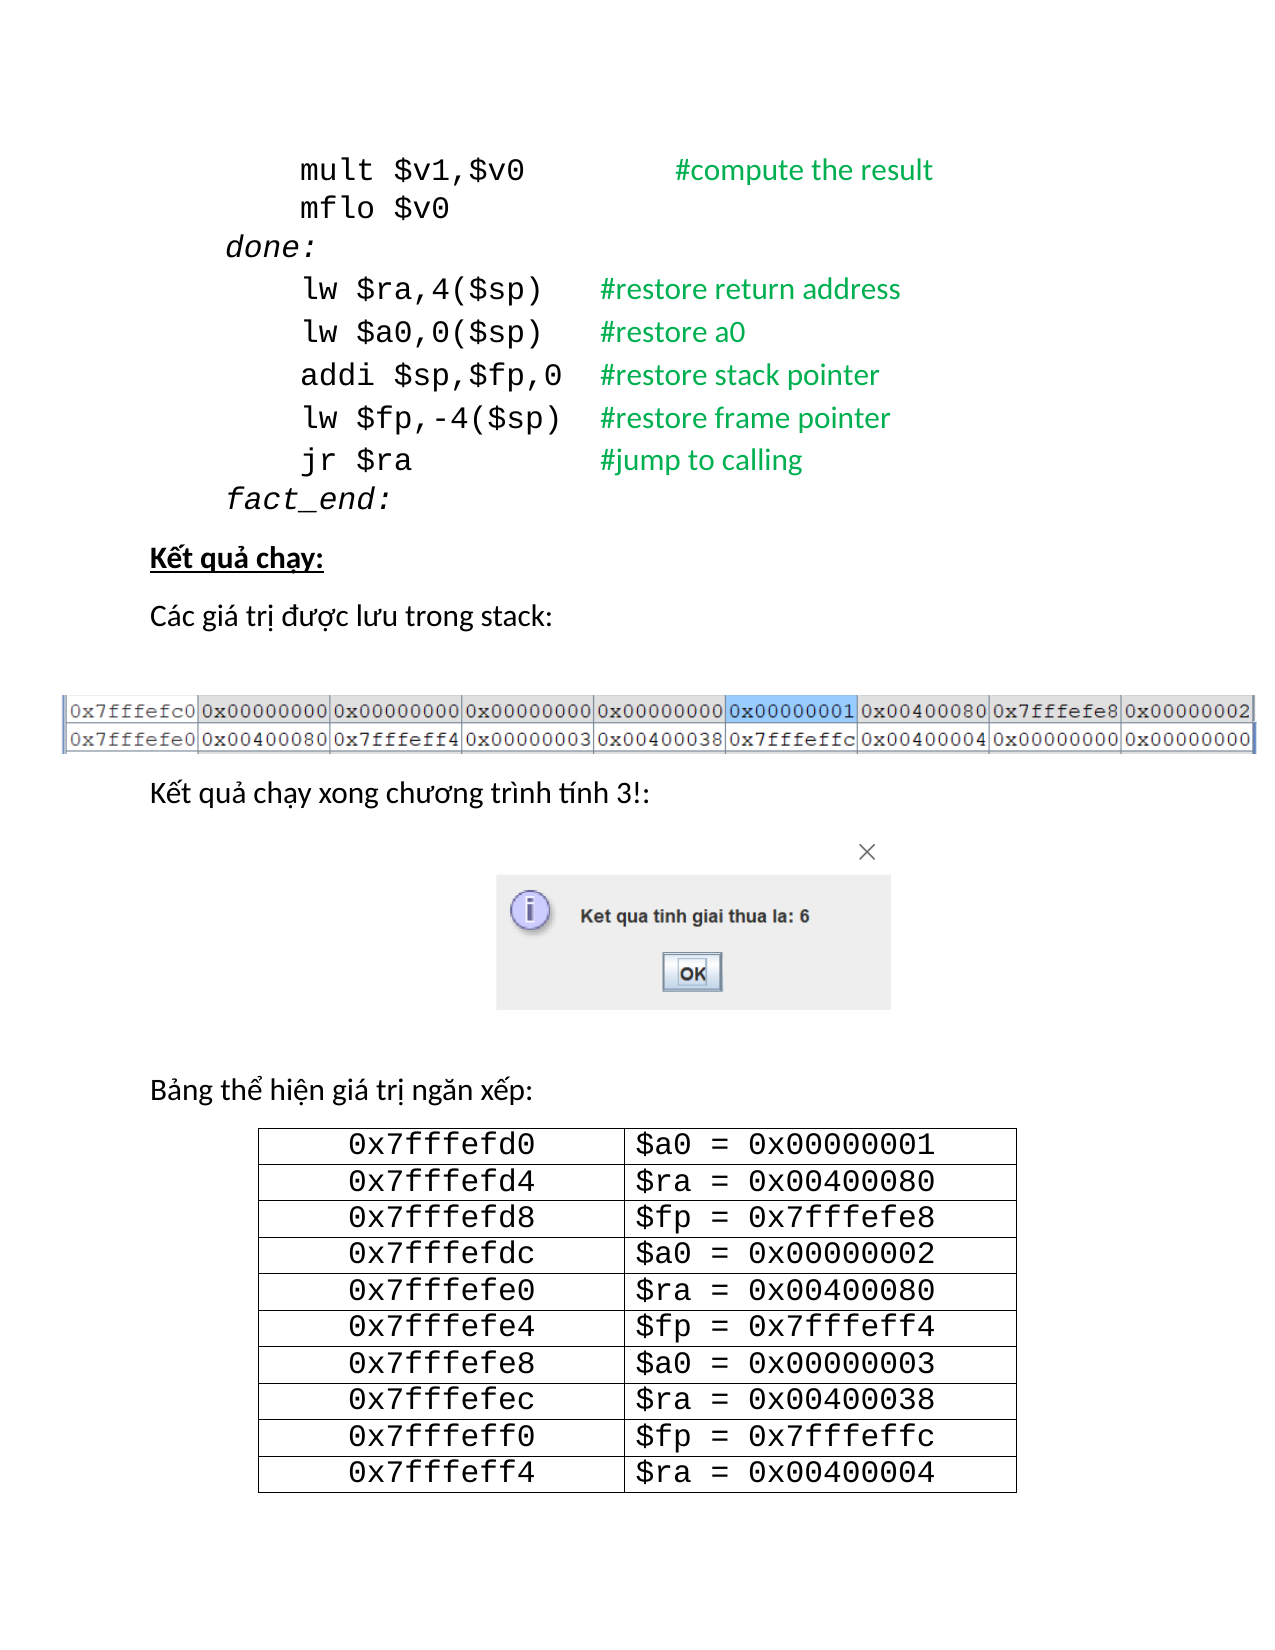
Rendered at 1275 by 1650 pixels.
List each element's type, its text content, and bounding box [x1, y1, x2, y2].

list mult $v1,$v0 #compute the result [225, 150, 1125, 190]
list fact_end: [225, 483, 1125, 519]
table_cell 0x7fffefe0 [259, 1274, 624, 1310]
text Kết quả chạy xong chương trình tính 3!: [150, 773, 1125, 811]
picture [61, 695, 1257, 754]
picture [496, 830, 892, 1010]
table_cell $a0 = 0x00000002 [625, 1238, 1016, 1273]
table_cell $ra = 0x00400080 [625, 1165, 1016, 1200]
table_cell $fp = 0x7fffeff4 [625, 1311, 1016, 1346]
list lw $fp,-4($sp) #restore frame pointer [225, 398, 1125, 437]
list lw $a0,0($sp) #restore a0 [225, 312, 1125, 352]
table_cell $fp = 0x7fffeffc [625, 1420, 1016, 1456]
table_cell $ra = 0x00400080 [625, 1274, 1016, 1310]
text Các giá trị được lưu trong stack: [150, 596, 1125, 634]
table_cell $ra = 0x00400004 [625, 1457, 1016, 1492]
table_header 0x7fffefd0 [259, 1129, 624, 1164]
table_cell 0x7fffeff0 [259, 1420, 624, 1456]
table_cell $fp = 0x7fffefe8 [625, 1201, 1016, 1237]
text Kết quả chạy: [150, 538, 1125, 576]
list jr $ra #jump to calling [225, 441, 1125, 480]
table_cell 0x7fffefe4 [259, 1311, 624, 1346]
list mflo $v0 [225, 193, 1125, 228]
table_cell 0x7fffefdc [259, 1238, 624, 1273]
table_cell 0x7fffefd4 [259, 1165, 624, 1200]
table_cell $a0 = 0x00000003 [625, 1347, 1016, 1383]
table_cell 0x7fffeff4 [259, 1457, 624, 1492]
table_header $a0 = 0x00000001 [625, 1129, 1016, 1164]
list done: [225, 231, 1125, 266]
list addi $sp,$fp,0 #restore stack pointer [225, 355, 1125, 394]
table_cell 0x7fffefd8 [259, 1201, 624, 1237]
table_cell $ra = 0x00400038 [625, 1384, 1016, 1419]
table_cell 0x7fffefe8 [259, 1347, 624, 1383]
text Bảng thể hiện giá trị ngăn xếp: [150, 1070, 1125, 1108]
list lw $ra,4($sp) #restore return address [225, 269, 1125, 309]
table_cell 0x7fffefec [259, 1384, 624, 1419]
